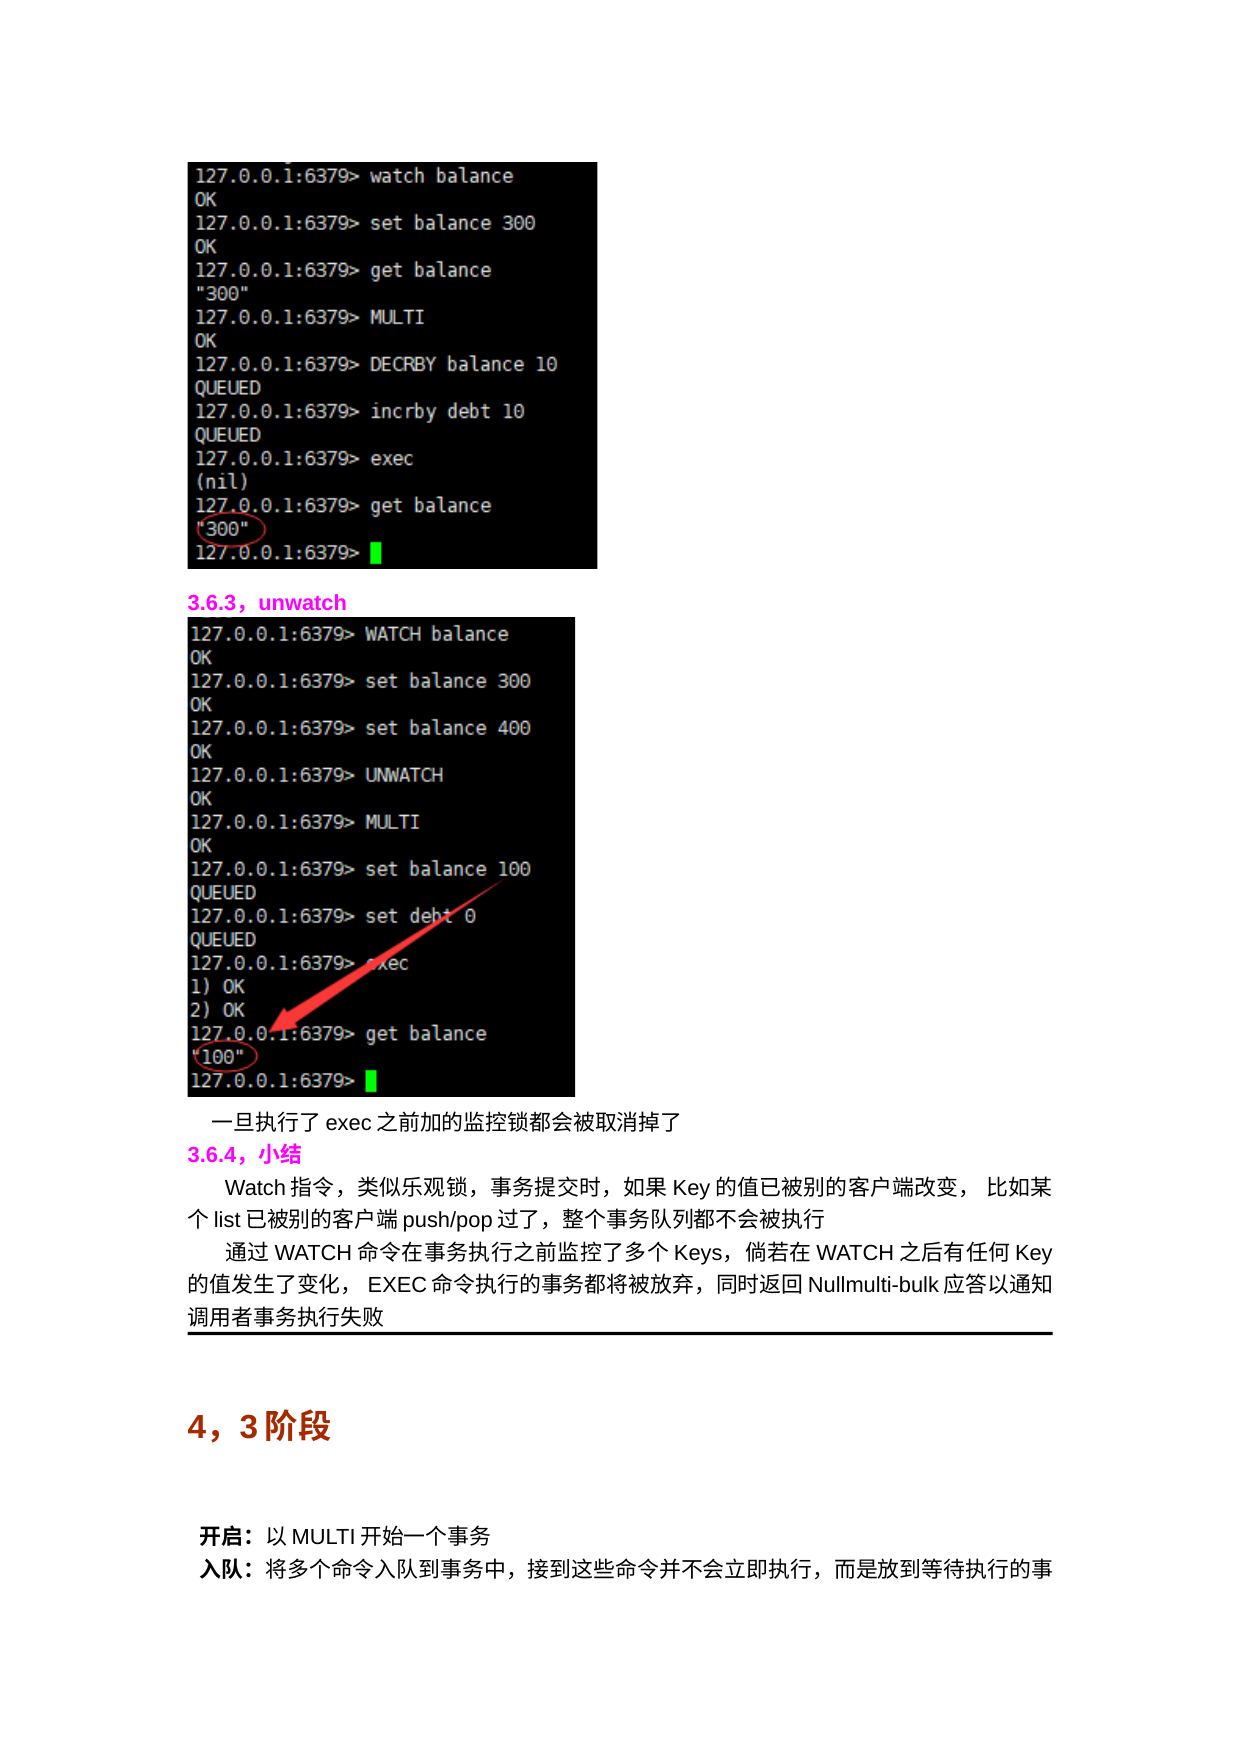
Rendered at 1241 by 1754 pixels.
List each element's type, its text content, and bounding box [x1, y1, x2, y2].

subtitle 4，3阶段 [187, 1392, 1053, 1457]
text Watch指令，类似乐观锁，事务提交时，如果Key的值已被别的客户端改变， 比如某个list已被别的客户端push/pop过了，整个事务队列都不会被执行 [187, 1169, 1053, 1234]
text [187, 1551, 1053, 1584]
text 3.6.3，unwatch [187, 584, 1053, 617]
text 通过WATCH命令在事务执行之前监控了多个Keys，倘若在WATCH之后有任何Key的值发生了变化， EXEC命令执行的事务都将被放弃，同时返回Nullmulti-bulk应答以通知调用者事务执行失败 [187, 1234, 1053, 1331]
picture [187, 162, 598, 569]
text 开启：以MULTI开始一个事务 [187, 1519, 1053, 1551]
text 3.6.4，小结 [187, 1137, 1053, 1169]
text 一旦执行了exec之前加的监控锁都会被取消掉了 [187, 1104, 1053, 1137]
picture [187, 617, 575, 1097]
